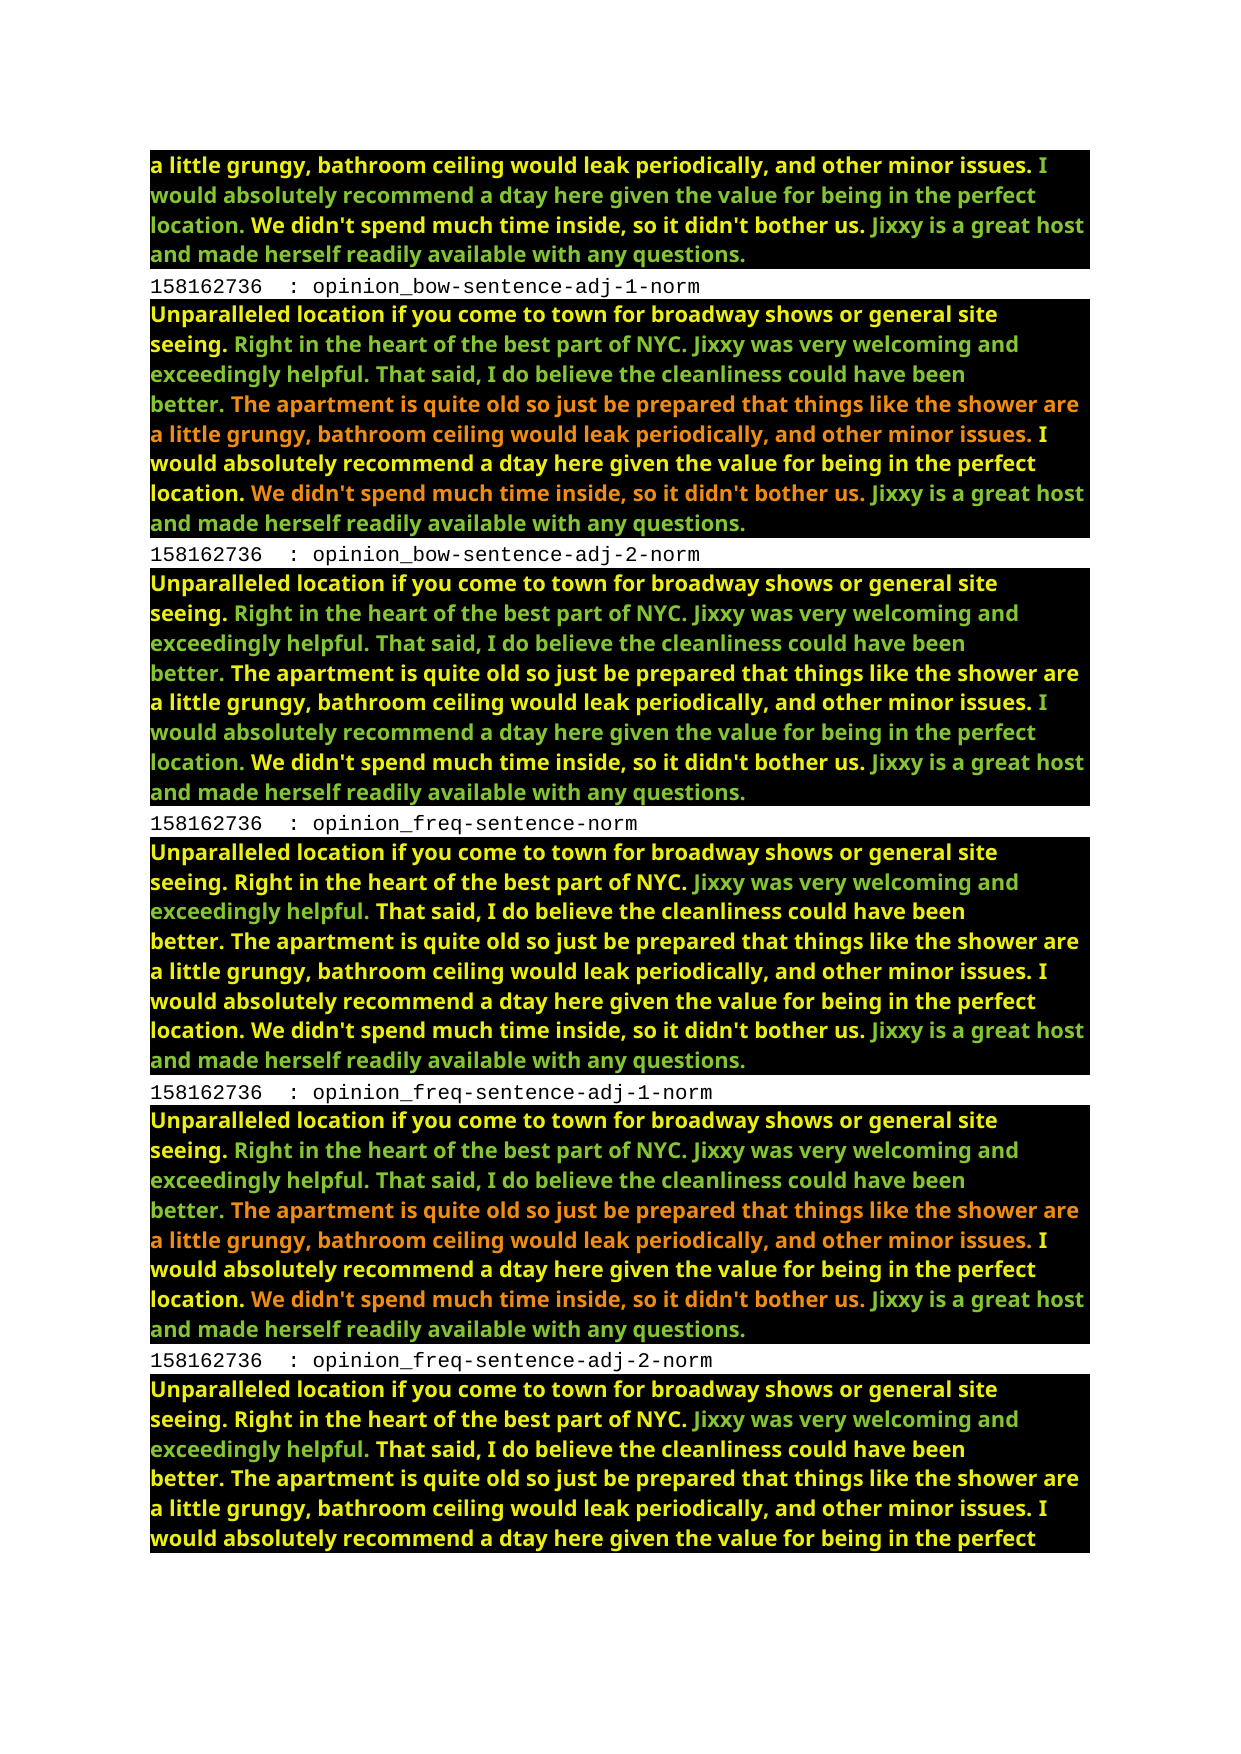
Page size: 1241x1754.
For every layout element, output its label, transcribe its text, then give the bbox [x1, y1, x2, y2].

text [150, 150, 1090, 269]
text 158162736 : opinion_freq-sentence-norm [150, 806, 1090, 837]
text 158162736 : opinion_bow-sentence-adj-1-norm [150, 269, 1090, 299]
text 158162736 : opinion_freq-sentence-adj-2-norm [150, 1344, 1090, 1374]
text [150, 1374, 1090, 1553]
text 158162736 : opinion_freq-sentence-adj-1-norm [150, 1075, 1090, 1105]
text 158162736 : opinion_bow-sentence-adj-2-norm [150, 538, 1090, 568]
